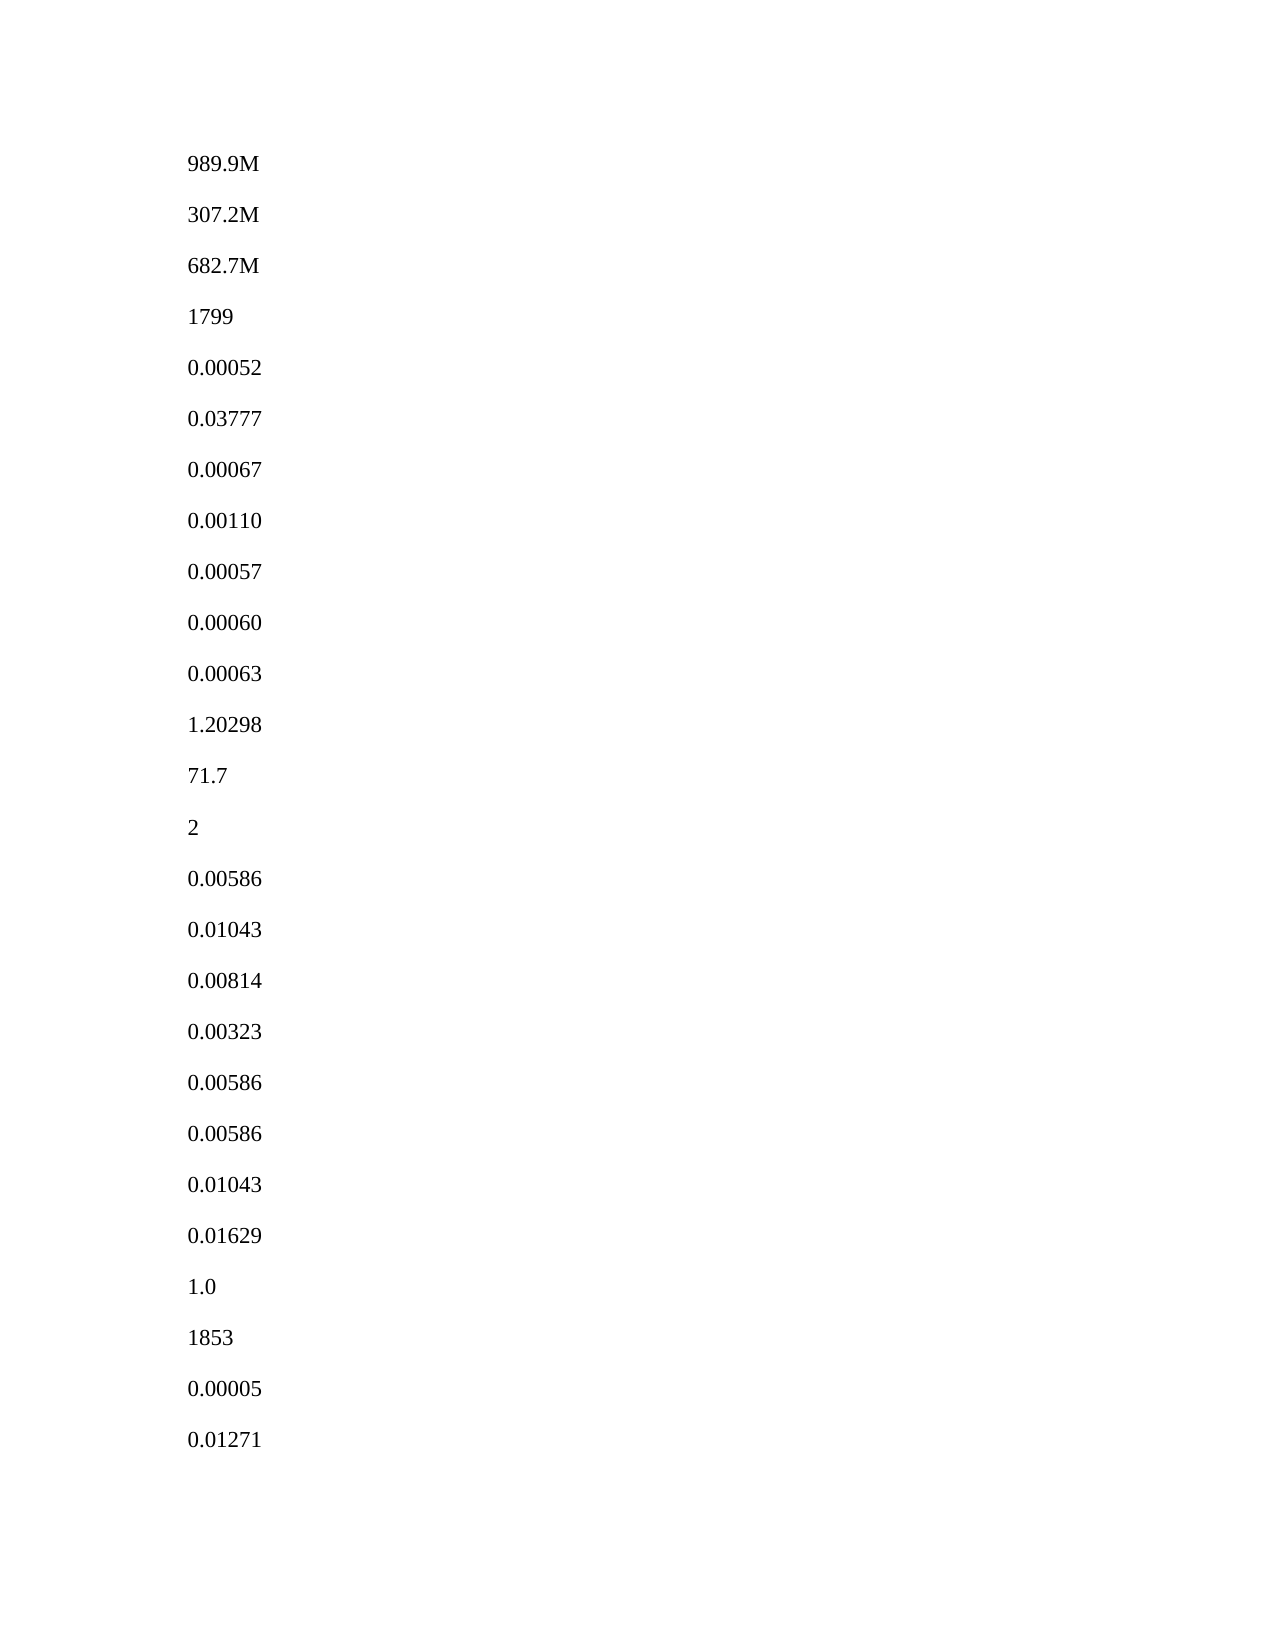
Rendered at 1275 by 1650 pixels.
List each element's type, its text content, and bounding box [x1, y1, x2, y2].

table_cell 0.00586 [176, 865, 1076, 916]
table_cell 0.01271 [176, 1426, 1076, 1477]
table_cell 0.01043 [176, 1171, 1076, 1222]
table_cell 0.00323 [176, 1018, 1076, 1069]
table_cell 0.00586 [176, 1120, 1076, 1171]
table_cell 0.00814 [176, 967, 1076, 1018]
table_cell 0.03777 [176, 405, 1076, 456]
table_cell 0.00063 [176, 660, 1076, 711]
table_cell 1.20298 [176, 711, 1076, 762]
table_cell 0.00060 [176, 609, 1076, 660]
table_cell 2 [176, 814, 1076, 864]
table_cell 0.00005 [176, 1375, 1076, 1426]
table_cell 0.00067 [176, 456, 1076, 507]
table_cell 1.0 [176, 1273, 1076, 1324]
table_cell 682.7M [176, 252, 1076, 303]
table_cell 1853 [176, 1324, 1076, 1375]
table_cell 0.01629 [176, 1222, 1076, 1273]
table_cell 1799 [176, 303, 1076, 354]
table_cell 0.01043 [176, 916, 1076, 967]
table_cell 71.7 [176, 763, 1076, 813]
table_cell 0.00057 [176, 558, 1076, 609]
table_cell 307.2M [176, 201, 1076, 252]
table_cell 0.00586 [176, 1069, 1076, 1120]
table_header 989.9M [176, 150, 1076, 201]
table_cell 0.00110 [176, 507, 1076, 558]
table_cell 0.00052 [176, 354, 1076, 405]
